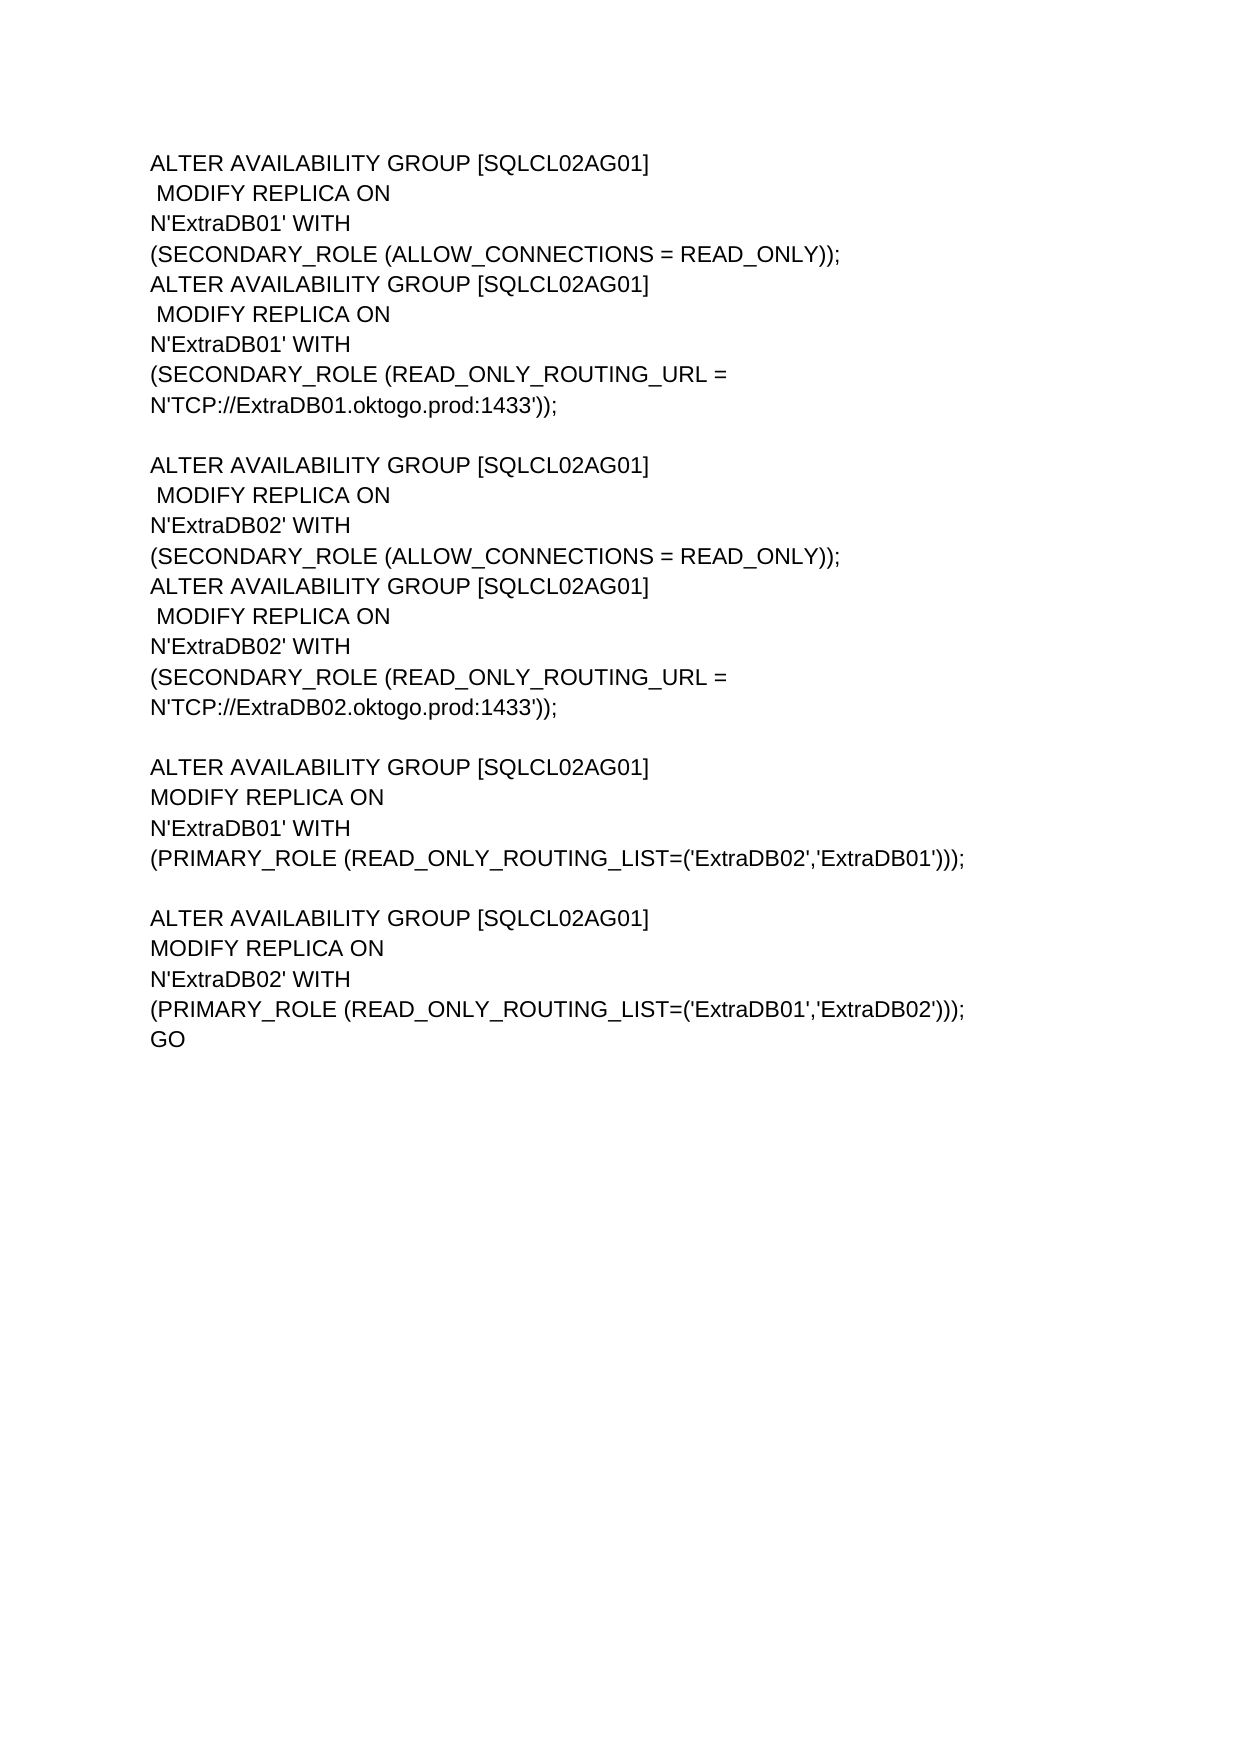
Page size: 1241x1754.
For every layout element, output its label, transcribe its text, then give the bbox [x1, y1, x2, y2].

text MODIFY REPLICA ON [150, 935, 1090, 962]
text (PRIMARY_ROLE (READ_ONLY_ROUTING_LIST=('ExtraDB02','ExtraDB01'))); [150, 845, 1090, 871]
text N'ExtraDB01' WITH [150, 331, 1090, 358]
text N'ExtraDB02' WITH [150, 966, 1090, 992]
text (SECONDARY_ROLE (ALLOW_CONNECTIONS = READ_ONLY)); [150, 241, 1090, 267]
text N'ExtraDB02' WITH [150, 633, 1090, 660]
text (SECONDARY_ROLE (READ_ONLY_ROUTING_URL = N'TCP://ExtraDB01.oktogo.prod:1433')); [150, 361, 1090, 418]
text N'ExtraDB02' WITH [150, 512, 1090, 539]
text N'ExtraDB01' WITH [150, 210, 1090, 237]
text (SECONDARY_ROLE (ALLOW_CONNECTIONS = READ_ONLY)); [150, 543, 1090, 569]
text MODIFY REPLICA ON [150, 784, 1090, 811]
text GO [150, 1026, 1090, 1052]
text ALTER AVAILABILITY GROUP [SQLCL02AG01] [150, 754, 1090, 781]
text (PRIMARY_ROLE (READ_ONLY_ROUTING_LIST=('ExtraDB01','ExtraDB02'))); [150, 996, 1090, 1022]
text ALTER AVAILABILITY GROUP [SQLCL02AG01] [150, 573, 1090, 599]
text ALTER AVAILABILITY GROUP [SQLCL02AG01] [150, 271, 1090, 297]
text (SECONDARY_ROLE (READ_ONLY_ROUTING_URL = N'TCP://ExtraDB02.oktogo.prod:1433')); [150, 663, 1090, 720]
text N'ExtraDB01' WITH [150, 814, 1090, 841]
text ALTER AVAILABILITY GROUP [SQLCL02AG01] [150, 150, 1090, 176]
text MODIFY REPLICA ON [150, 482, 1090, 509]
text ALTER AVAILABILITY GROUP [SQLCL02AG01] [150, 452, 1090, 478]
text MODIFY REPLICA ON [150, 603, 1090, 629]
text MODIFY REPLICA ON [150, 180, 1090, 207]
text ALTER AVAILABILITY GROUP [SQLCL02AG01] [150, 905, 1090, 932]
text MODIFY REPLICA ON [150, 301, 1090, 327]
